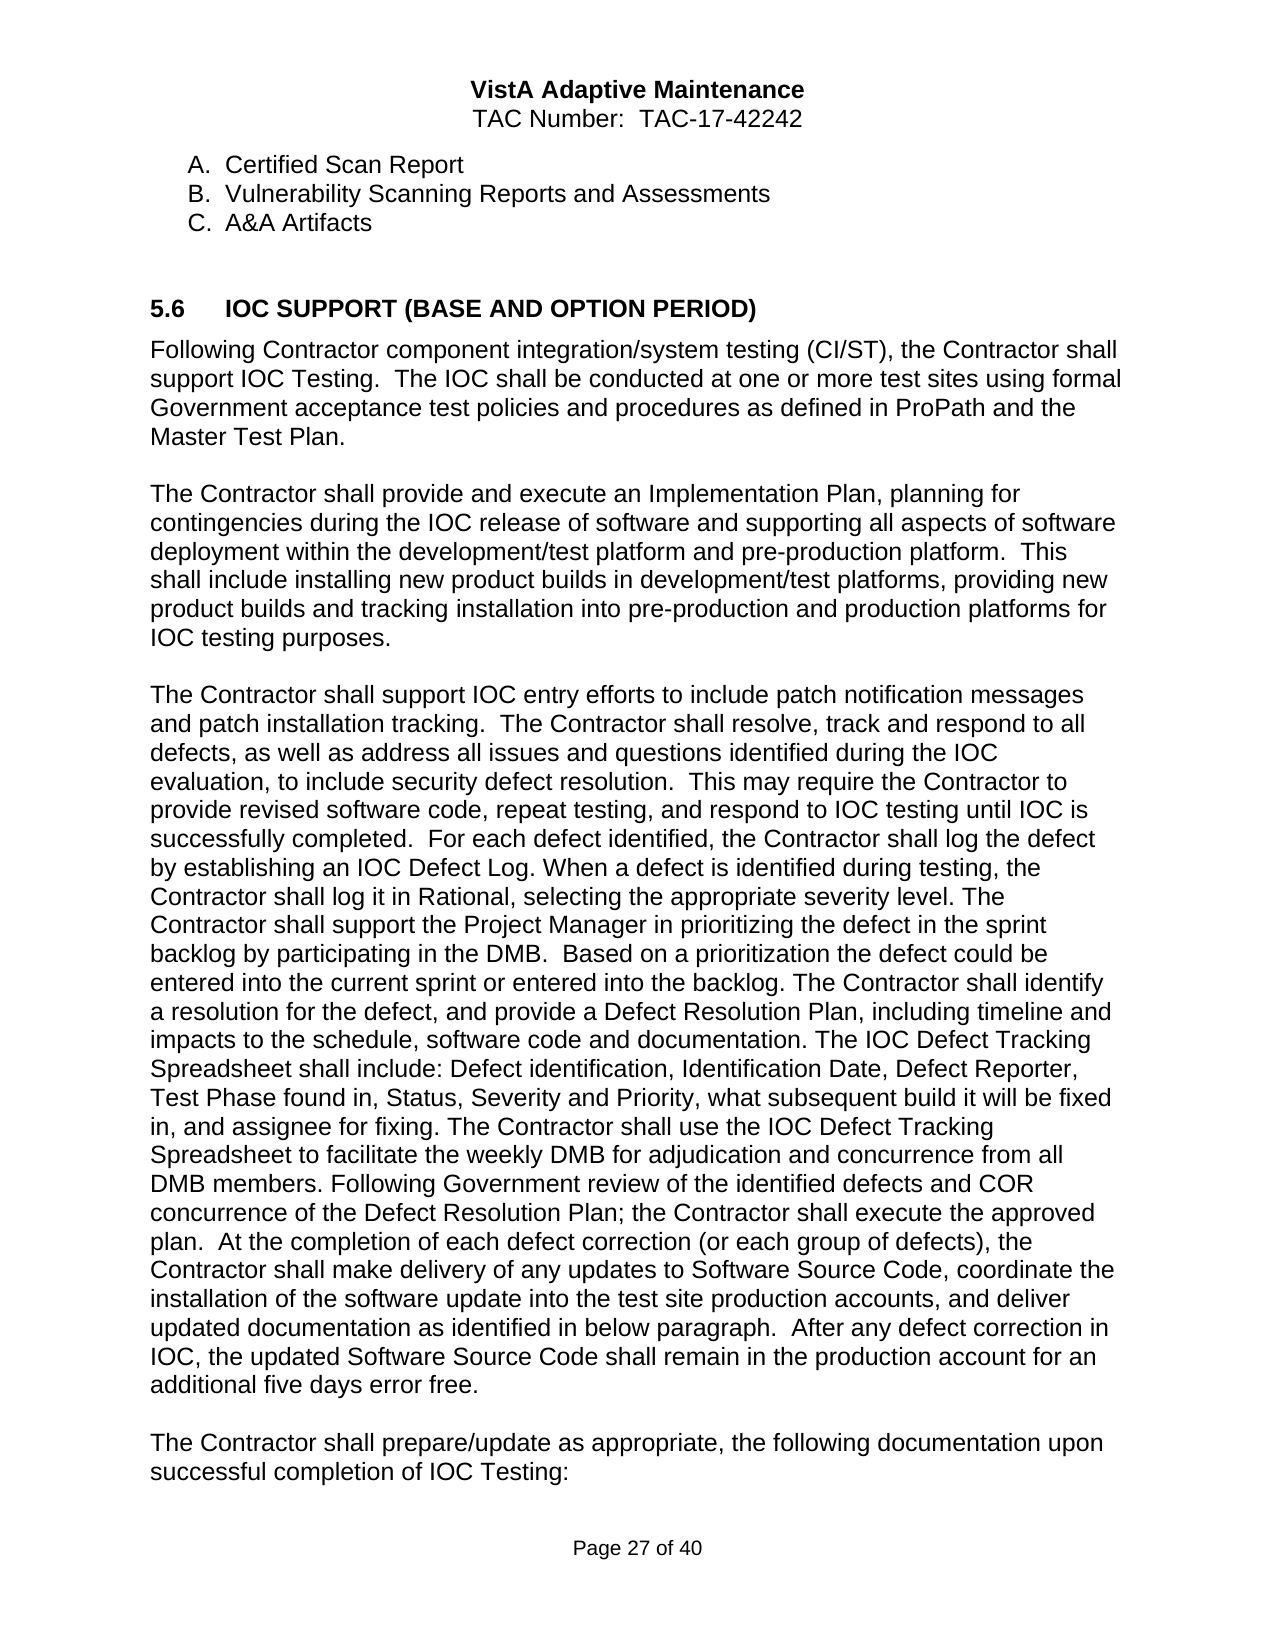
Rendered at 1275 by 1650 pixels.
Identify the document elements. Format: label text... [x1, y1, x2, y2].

text The Contractor shall provide and execute an Implementation Plan, planning for contingencies during the IOC release of software and supporting all aspects of software deployment within the development/test platform and pre-production platform. This shall include installing new product builds in development/test platforms, providing new product builds and tracking installation into pre-production and production platforms for IOC testing purposes. [150, 479, 1125, 681]
list Certified Scan Report [187, 150, 1125, 179]
text The Contractor shall prepare/update as appropriate, the following documentation upon successful completion of IOC Testing: [150, 1428, 1125, 1486]
list IOC SUPPORT (BASE AND OPTION PERIOD) [150, 294, 1125, 323]
text The Contractor shall support IOC entry efforts to include patch notification messages and patch installation tracking. The Contractor shall resolve, track and respond to all defects, as well as address all issues and questions identified during the IOC evaluation, to include security defect resolution. This may require the Contractor to provide revised software code, repeat testing, and respond to IOC testing until IOC is successfully completed. For each defect identified, the Contractor shall log the defect by establishing an IOC Defect Log. When a defect is identified during testing, the Contractor shall log it in Rational, selecting the appropriate severity level. The Contractor shall support the Project Manager in prioritizing the defect in the sprint backlog by participating in the DMB. Based on a prioritization the defect could be entered into the current sprint or entered into the backlog. The Contractor shall identify a resolution for the defect, and provide a Defect Resolution Plan, including timeline and impacts to the schedule, software code and documentation. The IOC Defect Tracking Spreadsheet shall include: Defect identification, Identification Date, Defect Reporter, Test Phase found in, Status, Severity and Priority, what subsequent build it will be fixed in, and assignee for fixing. The Contractor shall use the IOC Defect Tracking Spreadsheet to facilitate the weekly DMB for adjudication and concurrence from all DMB members. Following Government review of the identified defects and COR concurrence of the Defect Resolution Plan; the Contractor shall execute the approved plan. At the completion of each defect correction (or each group of defects), the Contractor shall make delivery of any updates to Software Source Code, coordinate the installation of the software update into the test site production accounts, and deliver updated documentation as identified in below paragraph. After any defect correction in IOC, the updated Software Source Code shall remain in the production account for an additional five days error free. [150, 681, 1125, 1399]
list A&A Artifacts [187, 207, 1125, 236]
list Vulnerability Scanning Reports and Assessments [187, 179, 1125, 207]
text Following Contractor component integration/system testing (CI/ST), the Contractor shall support IOC Testing. The IOC shall be conducted at one or more test sites using formal Government acceptance test policies and procedures as defined in ProPath and the Master Test Plan. [150, 336, 1125, 451]
